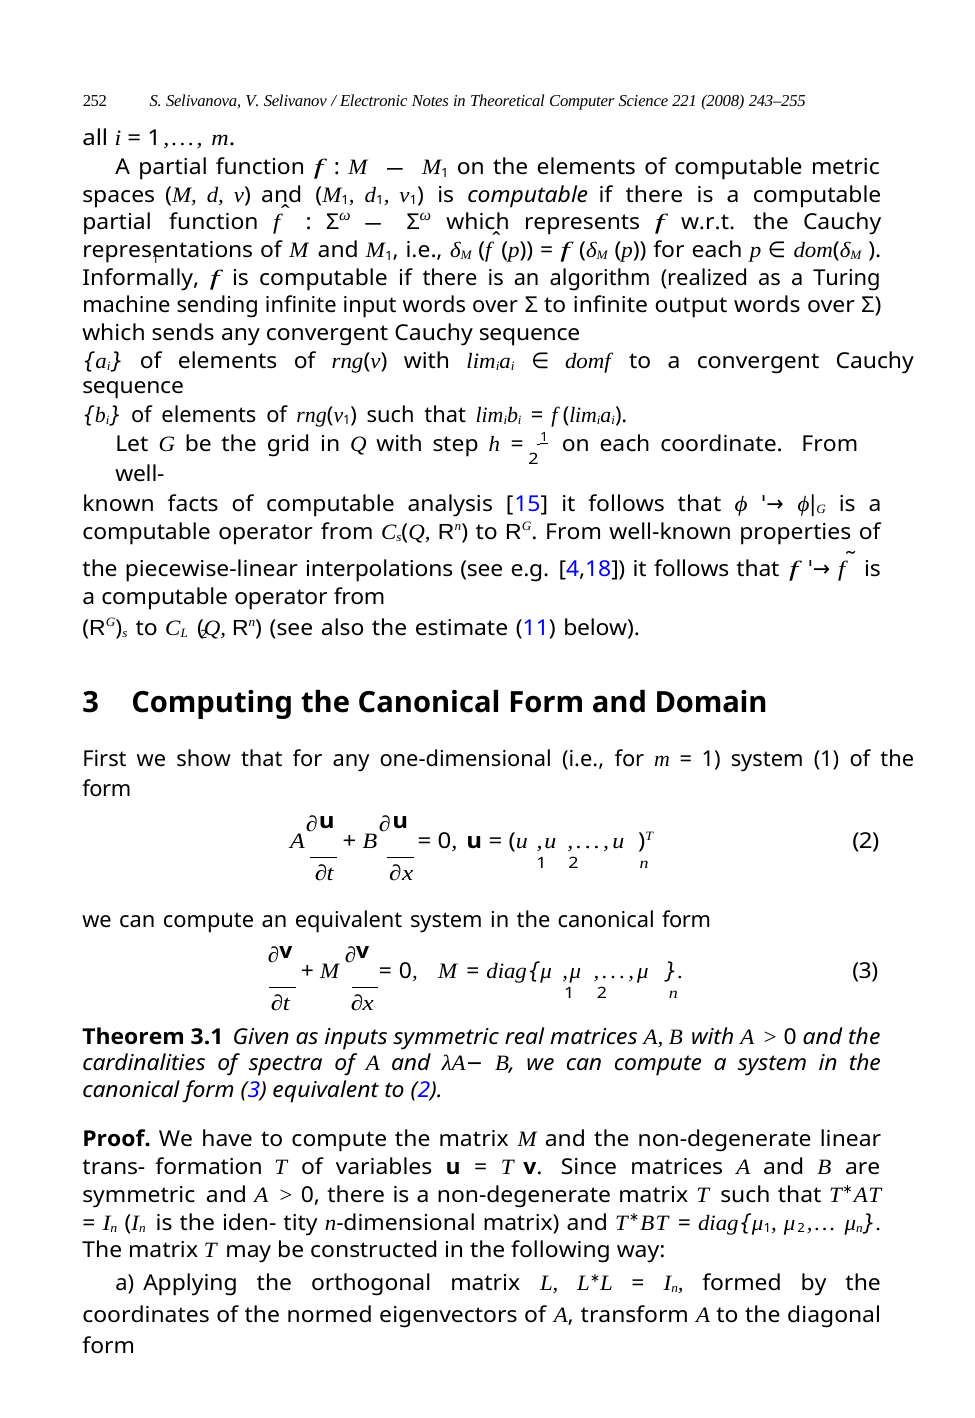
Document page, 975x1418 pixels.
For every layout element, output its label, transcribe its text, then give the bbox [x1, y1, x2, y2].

text 1 2 n [536, 855, 914, 872]
text (RG)s to CL (Q, Rn) (see also the estimate (11) below). [82, 612, 914, 642]
text we can compute an equivalent system in the canonical form [82, 904, 914, 934]
text Let G be the grid in Q with step h = 1 on each coordinate. From well- [115, 428, 914, 487]
text {bi} of elements of rng(ν1) such that limibi = f (limiai). [82, 398, 914, 428]
text ∂t ∂x [271, 990, 377, 1015]
text {ai} of elements of rng(ν) with limiai ∈ domf to a convergent Cauchy sequence [82, 348, 914, 398]
text known facts of computable analysis [15] it follows that ϕ '→ ϕ|G is a computable operator from Cs(Q, Rn) to RG. From well-known properties of the piecewise-linear interpolations (see e.g. [4,18]) it follows that f '→ f˜ is a computable operator from [82, 489, 881, 611]
subtitle Computing the Canonical Form and Domain [82, 682, 914, 721]
text Theorem 3.1 Given as inputs symmetric real matrices A, B with A > 0 and the cardinalities of spectra of A and λA− B, we can compute a system in the canonical form (3) equivalent to (2). [82, 1023, 881, 1104]
text A partial function f : M - M1 on the elements of computable metric spaces (M, d, ν) and (M1, d1, ν1) is computable if there is a computable partial function fˆ : Σω - Σω which represents f w.r.t. the Cauchy representations of M and M1, i.e., δM (fˆ(p)) = f (δM (p)) for each p ∈ dom(δM ). Informally, f is computable if there is an algorithm (realized as a Turing machine sending infinite input words over Σ to infinite output words over Σ) which sends any convergent Cauchy sequence [82, 152, 881, 346]
list Applying the orthogonal matrix L, L∗L = In, formed by the coordinates of the normed eigenvectors of A, transform A to the diagonal form [82, 1267, 881, 1360]
text all i = 1,..., m. [82, 124, 914, 150]
text A∂u + B∂u = 0, u = (u ,u ,...,u )T (2) [290, 827, 914, 854]
text 1 2 n [564, 985, 914, 1002]
text ∂t ∂x [71, 860, 413, 885]
text First we show that for any one-dimensional (i.e., for m = 1) system (1) of the form [82, 743, 914, 803]
text ∂v + M ∂v = 0, M = diag{μ ,μ ,...,μ }. (3) [268, 958, 914, 984]
text Proof. We have to compute the matrix M and the non-degenerate linear trans- formation T of variables u = T v. Since matrices A and B are symmetric and A > 0, there is a non-degenerate matrix T such that T∗AT = In (In is the iden- tity n-dimensional matrix) and T∗BT = diag{μ1, μ2,... μn}. The matrix T may be constructed in the following way: [82, 1125, 881, 1263]
